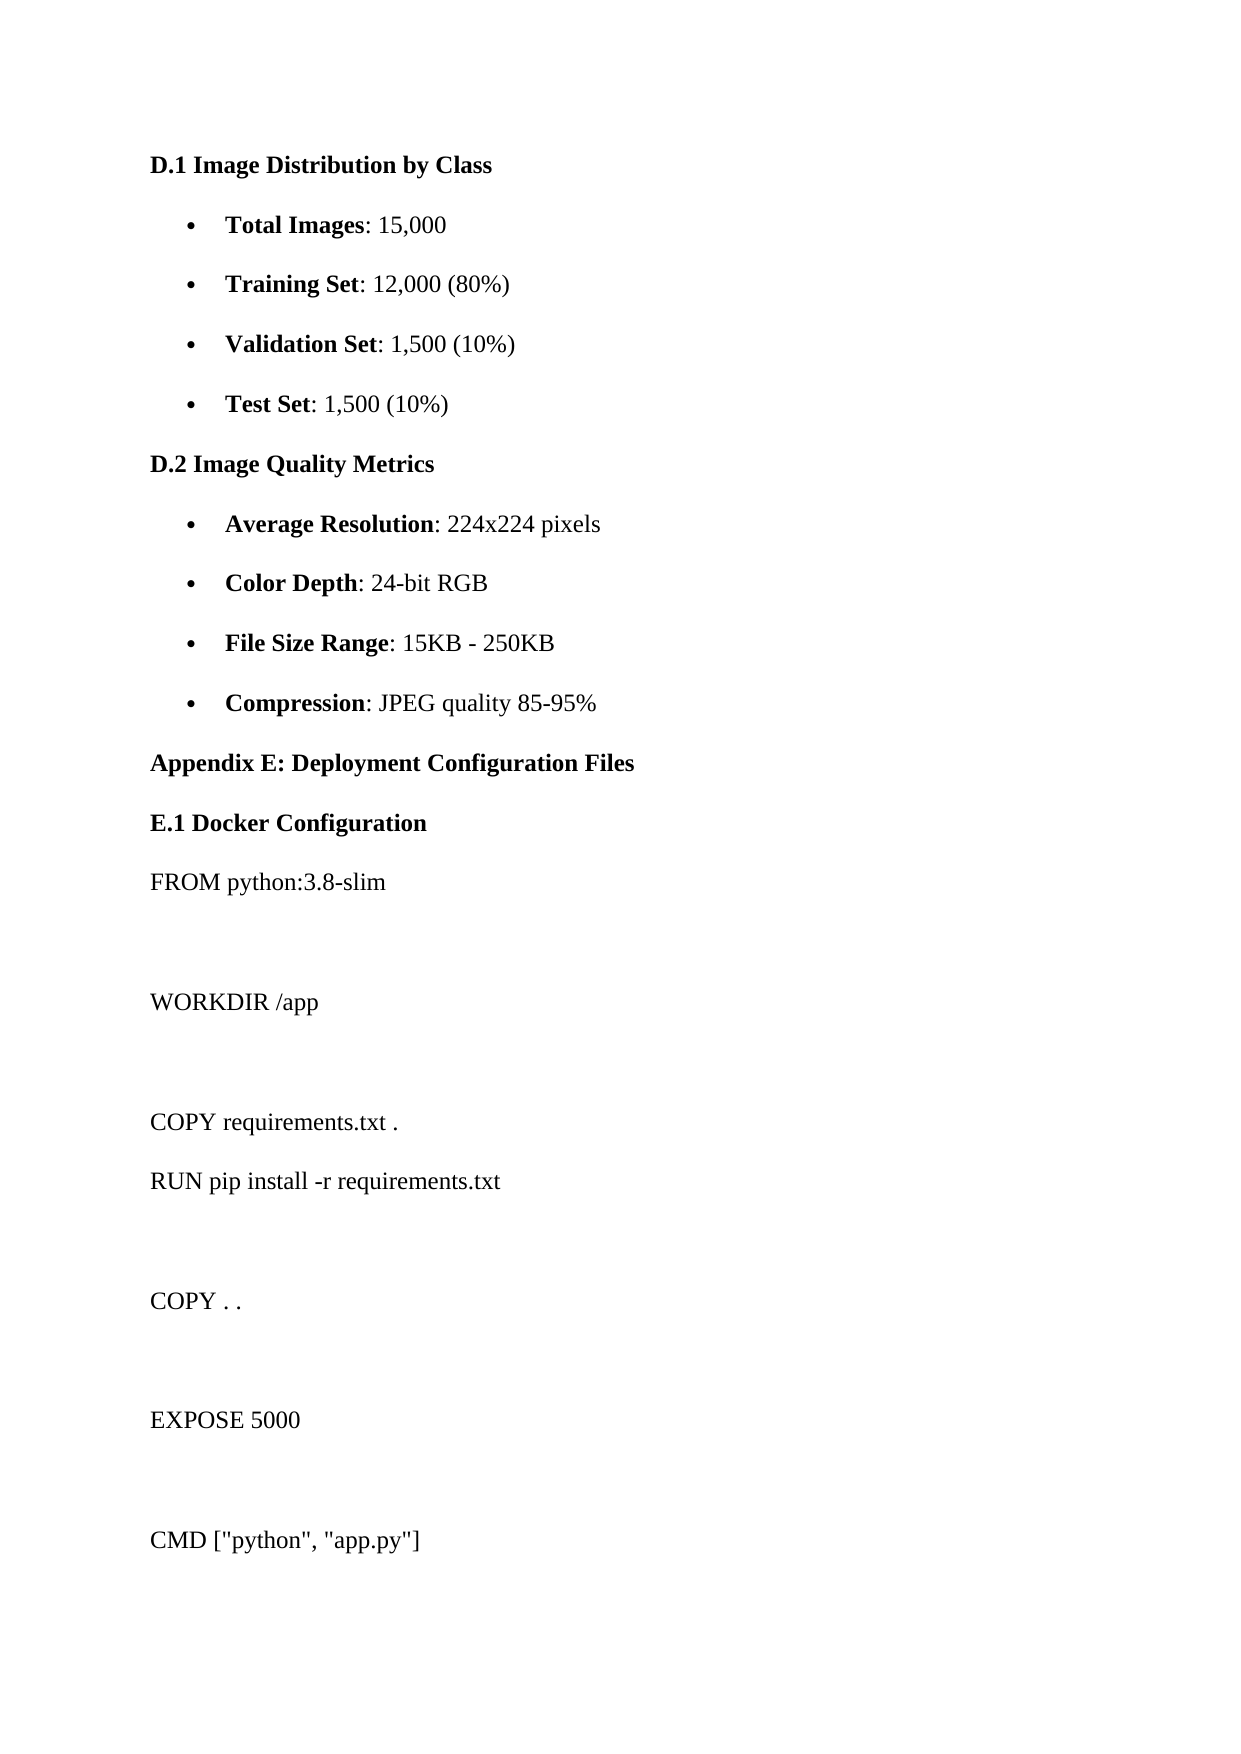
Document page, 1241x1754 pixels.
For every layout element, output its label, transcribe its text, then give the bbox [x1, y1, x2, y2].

list File Size Range: 15KB - 250KB [187, 628, 1090, 657]
text D.2 Image Quality Metrics [150, 449, 1090, 478]
list Test Set: 1,500 (10%) [187, 389, 1090, 418]
list Total Images: 15,000 [187, 210, 1090, 238]
text WORKDIR /app [150, 987, 1090, 1016]
text RUN pip install -r requirements.txt [150, 1166, 1090, 1195]
list Compression: JPEG quality 85-95% [187, 688, 1090, 717]
text E.1 Docker Configuration [150, 808, 1090, 836]
text COPY . . [150, 1286, 1090, 1315]
list Average Resolution: 224x224 pixels [187, 509, 1090, 537]
text Appendix E: Deployment Configuration Files [150, 748, 1090, 777]
text D.1 Image Distribution by Class [150, 150, 1090, 179]
text COPY requirements.txt . [150, 1107, 1090, 1135]
list Color Depth: 24-bit RGB [187, 568, 1090, 597]
list Training Set: 12,000 (80%) [187, 269, 1090, 298]
text FROM python:3.8-slim [150, 867, 1090, 896]
text EXPOSE 5000 [150, 1406, 1090, 1434]
text CMD ["python", "app.py"] [150, 1525, 1090, 1554]
list Validation Set: 1,500 (10%) [187, 329, 1090, 358]
